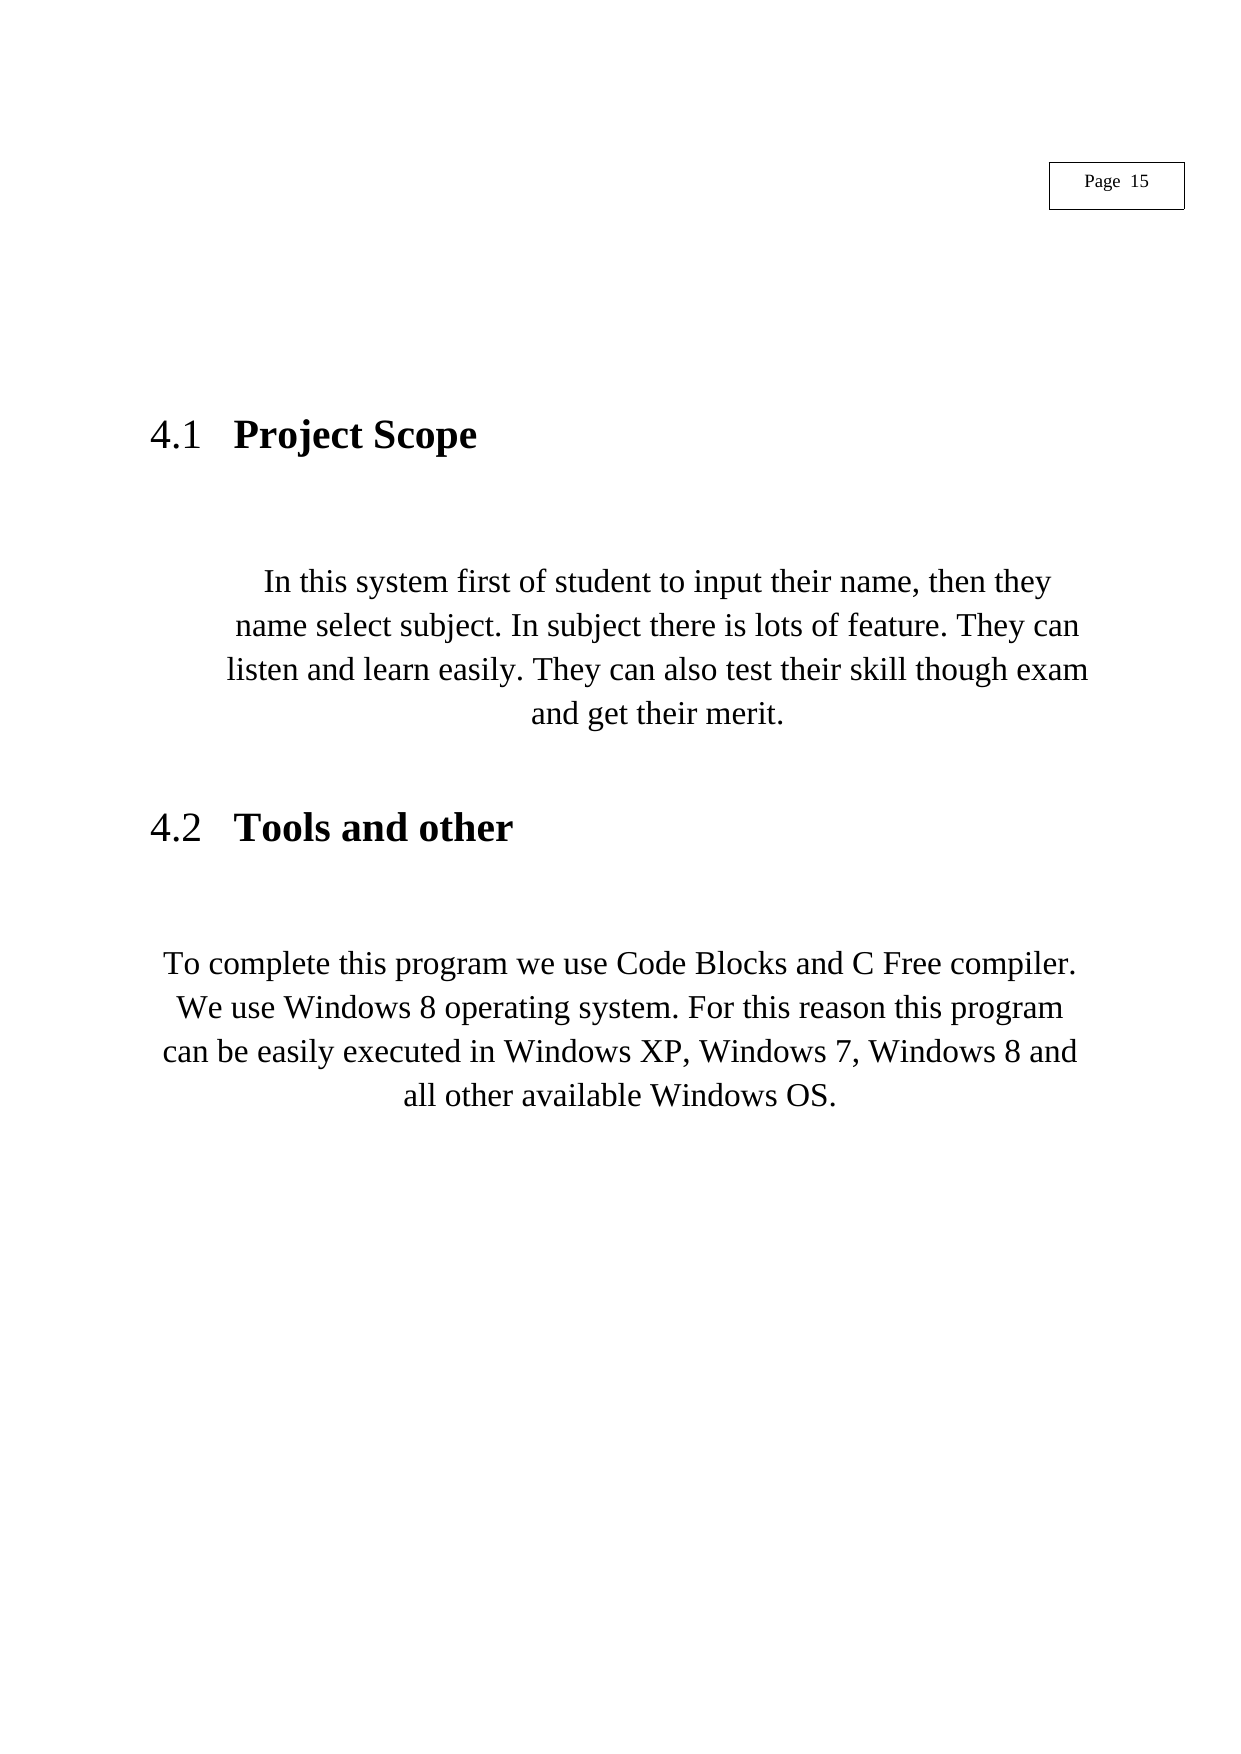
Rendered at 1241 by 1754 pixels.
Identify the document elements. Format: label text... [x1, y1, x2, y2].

list In this system first of student to input their name, then they name select subject. In subject there is lots of feature. They can listen and learn easily. They can also test their skill though exam and get their merit. [225, 561, 1090, 732]
text 4.2 Tools and other [150, 803, 1090, 851]
text 4.1 Project Scope [150, 409, 1090, 457]
text To complete this program we use Code Blocks and C Free compiler. We use Windows 8 operating system. For this reason this program can be easily executed in Windows XP, Windows 7, Windows 8 and all other available Windows OS. [150, 943, 1090, 1114]
